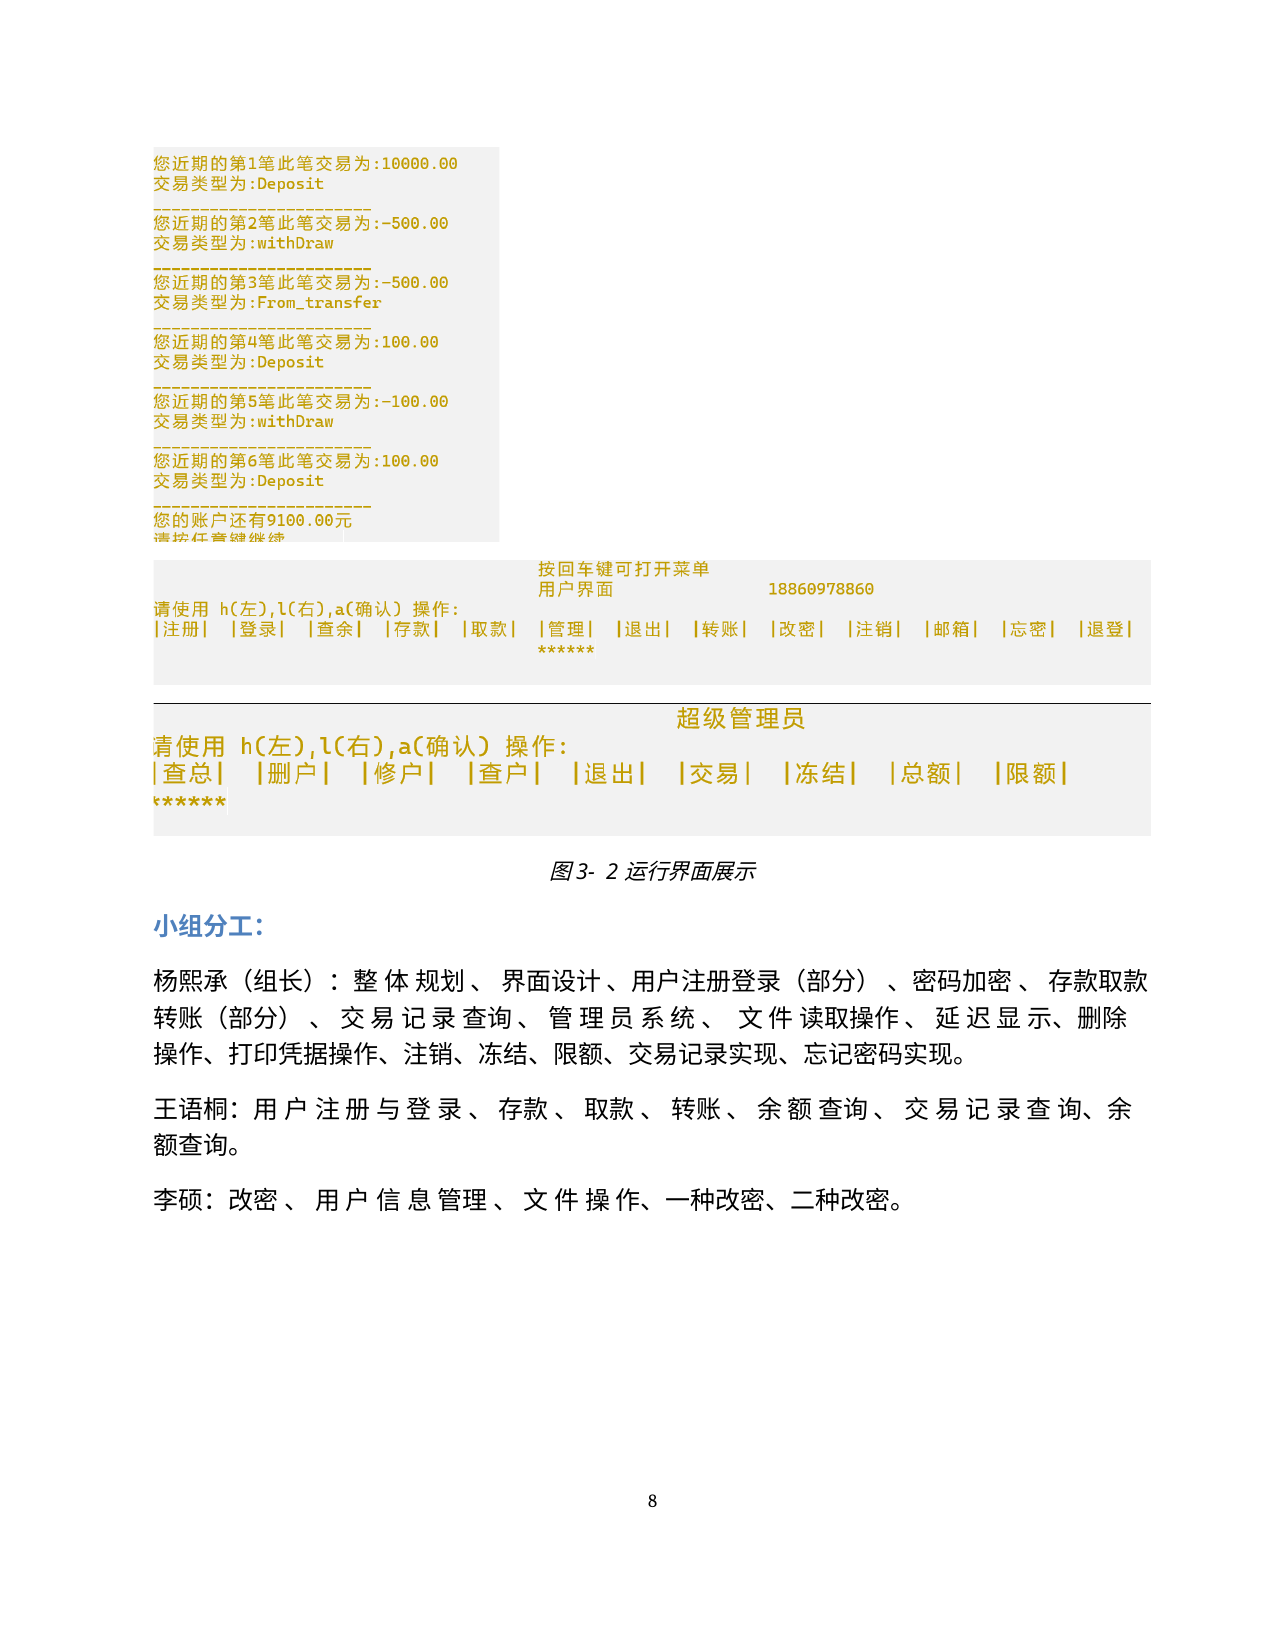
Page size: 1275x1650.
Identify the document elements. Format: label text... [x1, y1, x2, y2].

picture [153, 703, 1151, 836]
text 王语桐：⽤ ⼾ 注 册 与 登 录 、 存款 、 取款 、 转账 、 余 额 查询 、 交 易 记 录 查 询、余额查询。 [154, 1089, 1151, 1162]
picture [153, 560, 1151, 685]
text 李硕：改密 、 ⽤ ⼾ 信 息 管理 、 ⽂ 件 操 作、一种改密、二种改密。 [154, 1181, 1151, 1217]
text 杨熙承（组长）：整 体 规划 、 界⾯设计 、⽤⼾注册登录（部分） 、密码加密 、 存款取款转账（部分） 、 交 易 记 录 查询 、 管 理 员 系 统 、 ⽂ 件 读取操作 、 延 迟 显 ⽰、删除操作、打印凭据操作、注销、冻结、限额、交易记录实现、忘记密码实现。 [154, 962, 1151, 1071]
subtitle 小组分工： [154, 907, 1151, 943]
picture [153, 147, 500, 542]
text 图3- 2 运行界面展示 [154, 854, 1151, 886]
